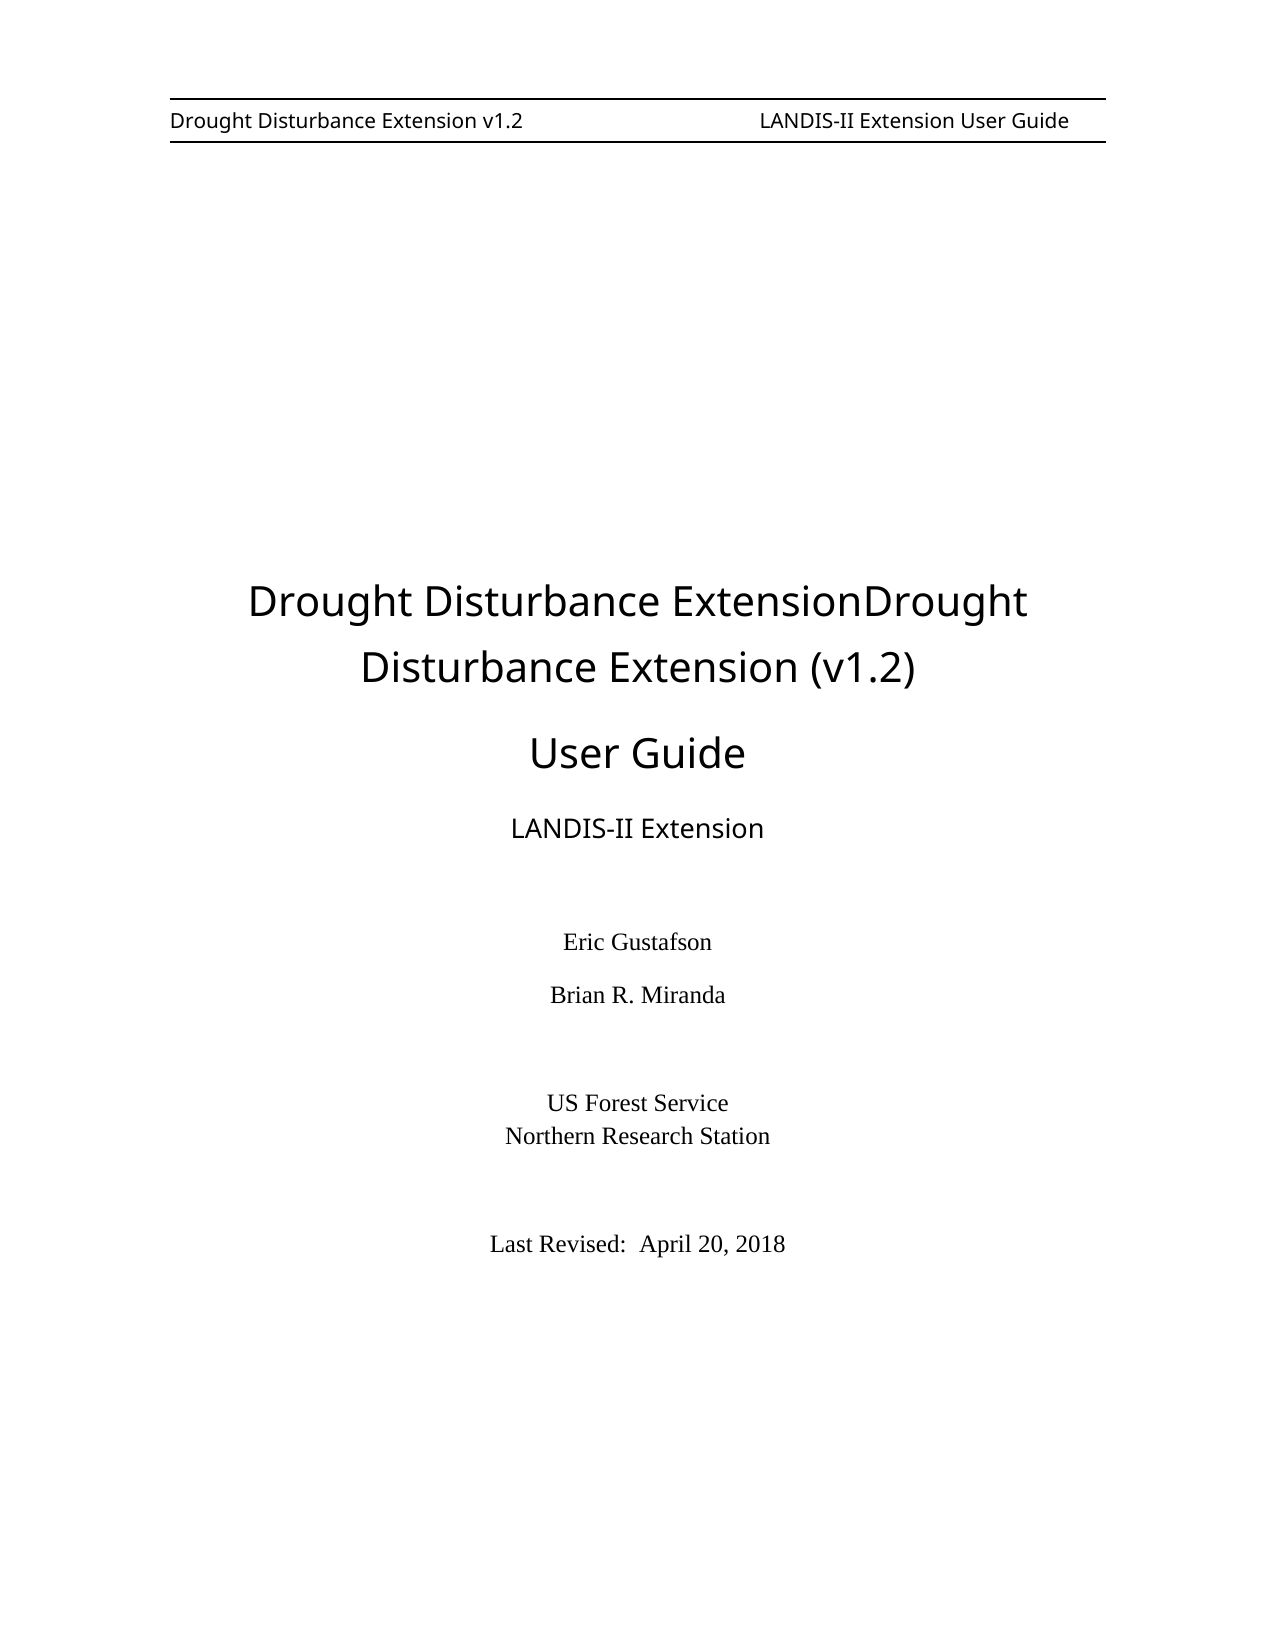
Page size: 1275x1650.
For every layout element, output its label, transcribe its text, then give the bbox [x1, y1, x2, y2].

text US Forest Service Northern Research Station [169, 1088, 1106, 1150]
title User Guide [169, 723, 1106, 780]
title LANDIS-II Extension [169, 809, 1106, 846]
title Drought Disturbance Extension (v) [169, 572, 1106, 694]
text Last Revised: June 8, 2017 [169, 1229, 1106, 1258]
text Eric Gustafson [169, 927, 1106, 955]
text Brian R. Miranda [169, 980, 1106, 1009]
